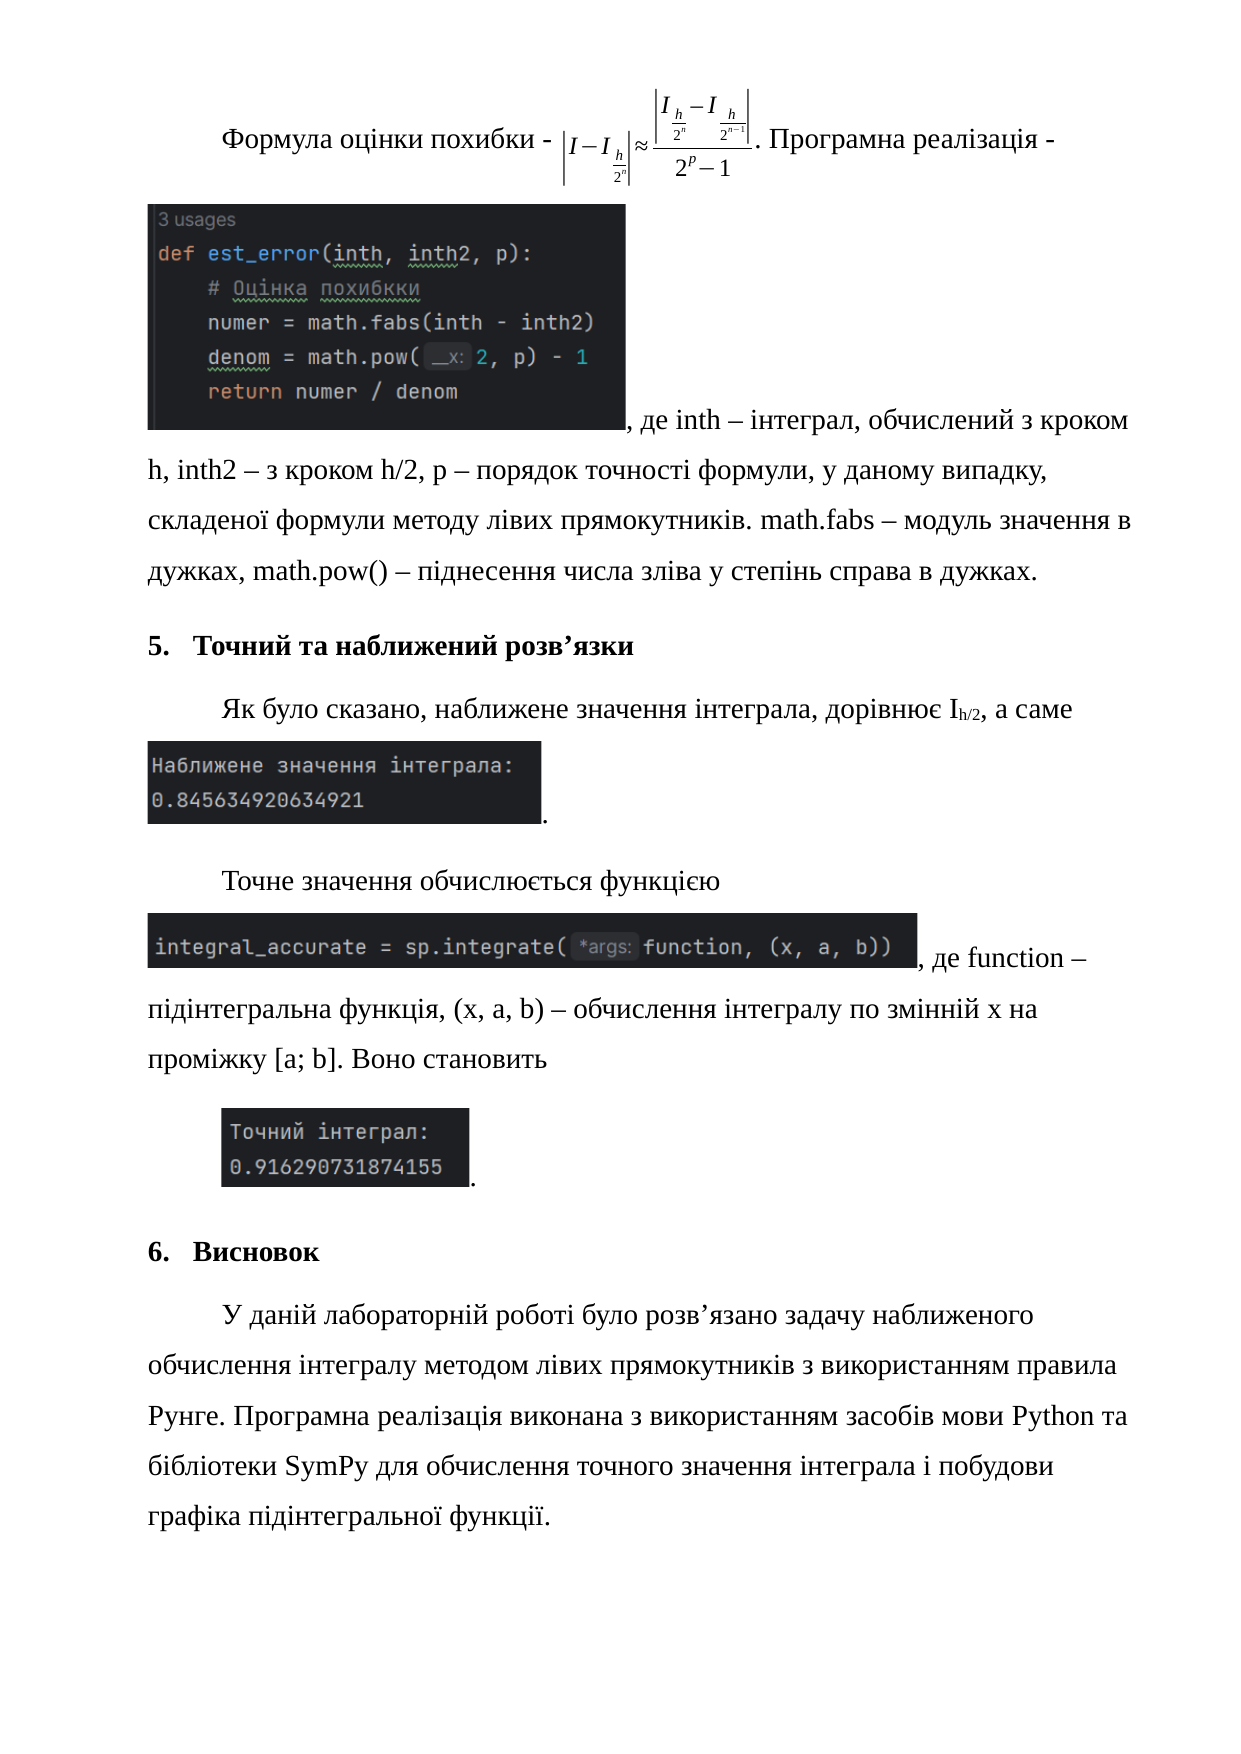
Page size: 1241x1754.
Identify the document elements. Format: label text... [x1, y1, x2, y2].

text У даній лабораторній роботі було розв’язано задачу наближеного обчислення інтегралу методом лівих прямокутників з використанням правила Рунге. Програмна реалізація виконана з використанням засобів мови Python та бібліотеки SymPy для обчислення точного значення інтеграла і побудови графіка підінтегральної функції. [148, 1297, 1152, 1532]
text Як було сказано, наближене значення інтеграла, дорівнює Ih/2, а саме . [148, 691, 1152, 830]
picture [147, 913, 918, 968]
picture [147, 741, 542, 824]
subtitle Висновок [148, 1234, 1152, 1268]
text Формула оцінки похибки - . Програмна реалізація - , де inth – інтеграл, обчислений з кроком h, inth2 – з кроком h/2, p – порядок точності формули, у даному випадку, складеної формули методу лівих прямокутників. math.fabs – модуль значення в дужках, math.pow() – піднесення числа зліва у степінь справа в дужках. [148, 88, 1152, 586]
subtitle Точний та наближений розв’язки [148, 628, 1152, 662]
text . [148, 1108, 1152, 1192]
picture [147, 204, 626, 430]
text Точне значення обчислюється функцією , де function – підінтегральна функція, (x, a, b) – обчислення інтегралу по змінній x на проміжку [a; b]. Воно становить [148, 863, 1152, 1074]
picture [221, 1108, 470, 1187]
